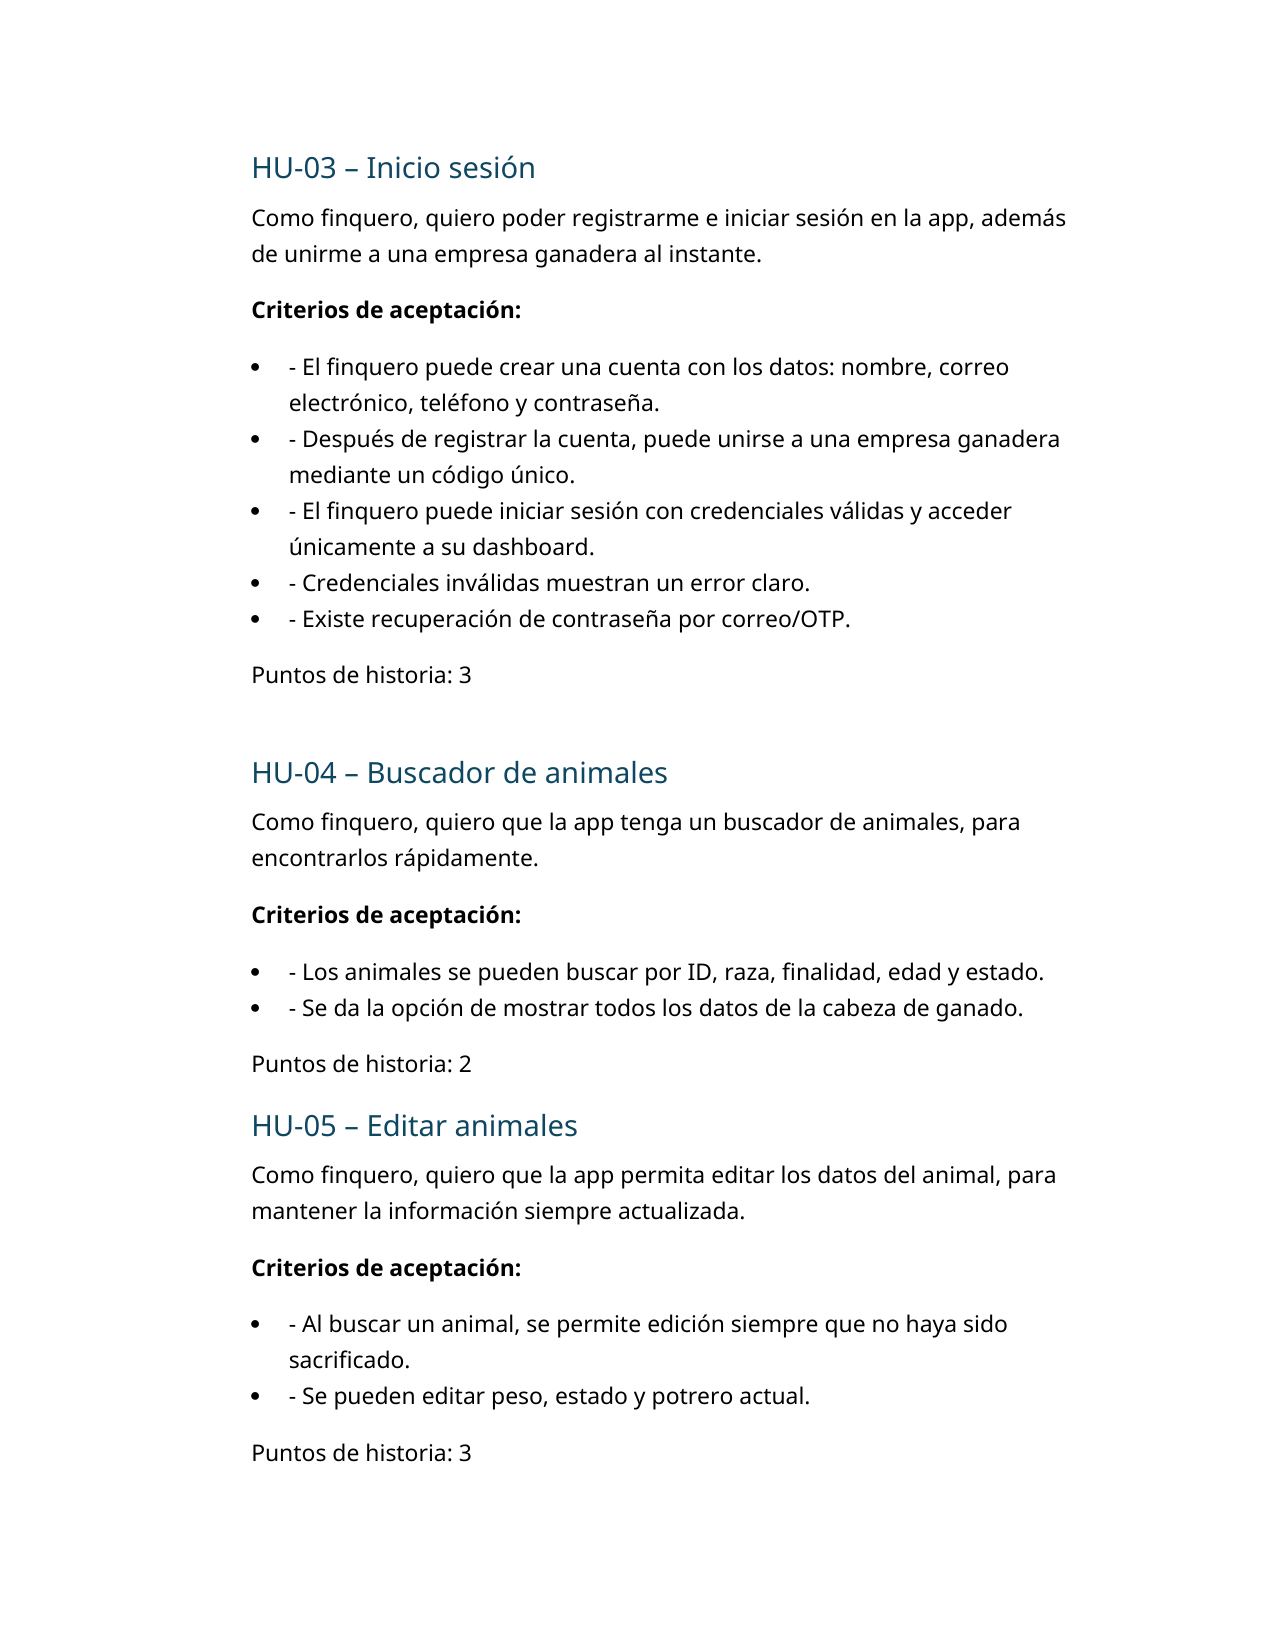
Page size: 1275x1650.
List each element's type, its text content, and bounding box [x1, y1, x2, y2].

text Puntos de historia: 3 [251, 659, 1098, 727]
text Como finquero, quiero poder registrarme e iniciar sesión en la app, además de unirme a una empresa ganadera al instante. [251, 202, 1098, 269]
subtitle HU-05 – Editar animales [251, 1105, 1098, 1145]
list - Se da la opción de mostrar todos los datos de la cabeza de ganado. [251, 991, 1098, 1023]
subtitle HU-04 – Buscador de animales [251, 752, 1098, 792]
subtitle HU-03 – Inicio sesión [251, 148, 1098, 187]
text Criterios de aceptación: [251, 1252, 1098, 1283]
text Como finquero, quiero que la app permita editar los datos del animal, para mantener la información siempre actualizada. [251, 1159, 1098, 1226]
list - El finquero puede crear una cuenta con los datos: nombre, correo electrónico, teléfono y contraseña. [251, 351, 1098, 418]
text Puntos de historia: 2 [251, 1048, 1098, 1079]
list - Al buscar un animal, se permite edición siempre que no haya sido sacrificado. [251, 1308, 1098, 1376]
list - Existe recuperación de contraseña por correo/OTP. [251, 603, 1098, 634]
text Criterios de aceptación: [251, 294, 1098, 326]
text Criterios de aceptación: [251, 899, 1098, 930]
list - Los animales se pueden buscar por ID, raza, finalidad, edad y estado. [251, 956, 1098, 987]
text Puntos de historia: 3 [251, 1437, 1098, 1468]
list - Se pueden editar peso, estado y potrero actual. [251, 1380, 1098, 1412]
list - Credenciales inválidas muestran un error claro. [251, 567, 1098, 598]
text Como finquero, quiero que la app tenga un buscador de animales, para encontrarlos rápidamente. [251, 806, 1098, 873]
list - El finquero puede iniciar sesión con credenciales válidas y acceder únicamente a su dashboard. [251, 495, 1098, 562]
list - Después de registrar la cuenta, puede unirse a una empresa ganadera mediante un código único. [251, 423, 1098, 490]
